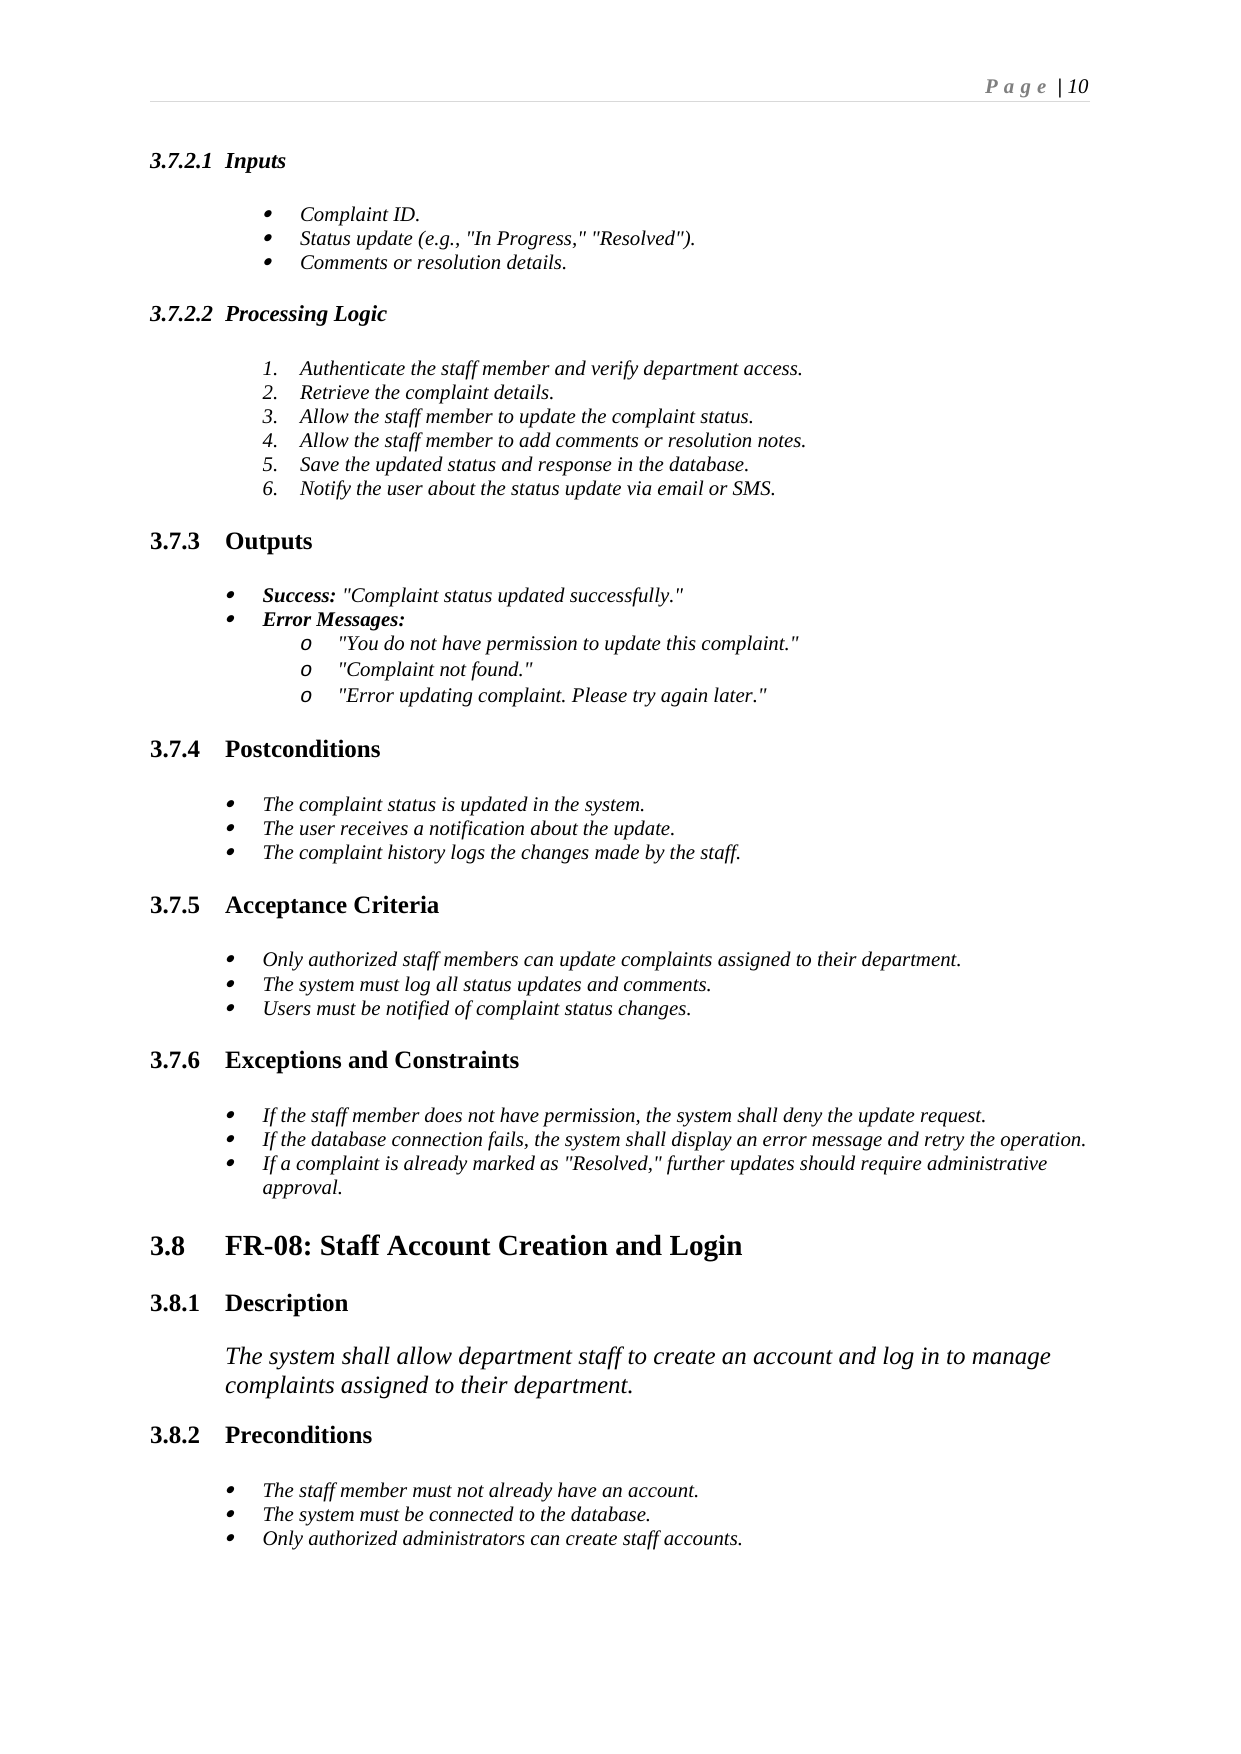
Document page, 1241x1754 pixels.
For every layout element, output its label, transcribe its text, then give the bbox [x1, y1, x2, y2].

list If a complaint is already marked as "Resolved," further updates should require administrative approval. [225, 1151, 1090, 1199]
list Complaint ID. [262, 202, 1090, 226]
list If the database connection fails, the system shall display an error message and retry the operation. [225, 1127, 1090, 1151]
list Only authorized administrators can create staff accounts. [225, 1526, 1090, 1550]
list Retrieve the complaint details. [262, 379, 1090, 404]
list "Complaint not found." [300, 657, 1090, 683]
list The complaint status is updated in the system. [225, 792, 1090, 816]
subtitle Acceptance Criteria [150, 893, 1090, 918]
list The staff member must not already have an account. [225, 1478, 1090, 1502]
list Status update (e.g., "In Progress," "Resolved"). [262, 226, 1090, 250]
list Allow the staff member to add comments or resolution notes. [262, 428, 1090, 452]
list If the staff member does not have permission, the system shall deny the update request. [225, 1103, 1090, 1127]
text The system shall allow department staff to create an account and log in to manage complaints assigned to their department. [225, 1341, 1090, 1398]
subtitle Preconditions [150, 1423, 1090, 1448]
subtitle Description [150, 1291, 1090, 1316]
subtitle Postconditions [150, 738, 1090, 763]
list "You do not have permission to update this complaint." [300, 631, 1090, 657]
list "Error updating complaint. Please try again later." [300, 683, 1090, 708]
list Save the updated status and response in the database. [262, 452, 1090, 476]
list Error Messages: [225, 607, 1090, 631]
list Success: "Complaint status updated successfully." [225, 583, 1090, 607]
list The user receives a notification about the update. [225, 816, 1090, 840]
subtitle Outputs [150, 529, 1090, 554]
list Notify the user about the status update via email or SMS. [262, 476, 1090, 500]
list Users must be notified of complaint status changes. [225, 996, 1090, 1019]
subtitle Inputs [150, 150, 1090, 173]
subtitle Processing Logic [150, 303, 1090, 326]
list Allow the staff member to update the complaint status. [262, 404, 1090, 428]
list Authenticate the staff member and verify department access. [262, 356, 1090, 379]
list The system must be connected to the database. [225, 1502, 1090, 1526]
subtitle Exceptions and Constraints [150, 1049, 1090, 1074]
subtitle FR-08: Staff Account Creation and Login [150, 1228, 1090, 1262]
list The complaint history logs the changes made by the staff. [225, 840, 1090, 864]
list Only authorized staff members can update complaints assigned to their department. [225, 947, 1090, 971]
list The system must log all status updates and comments. [225, 971, 1090, 996]
list Comments or resolution details. [262, 250, 1090, 274]
